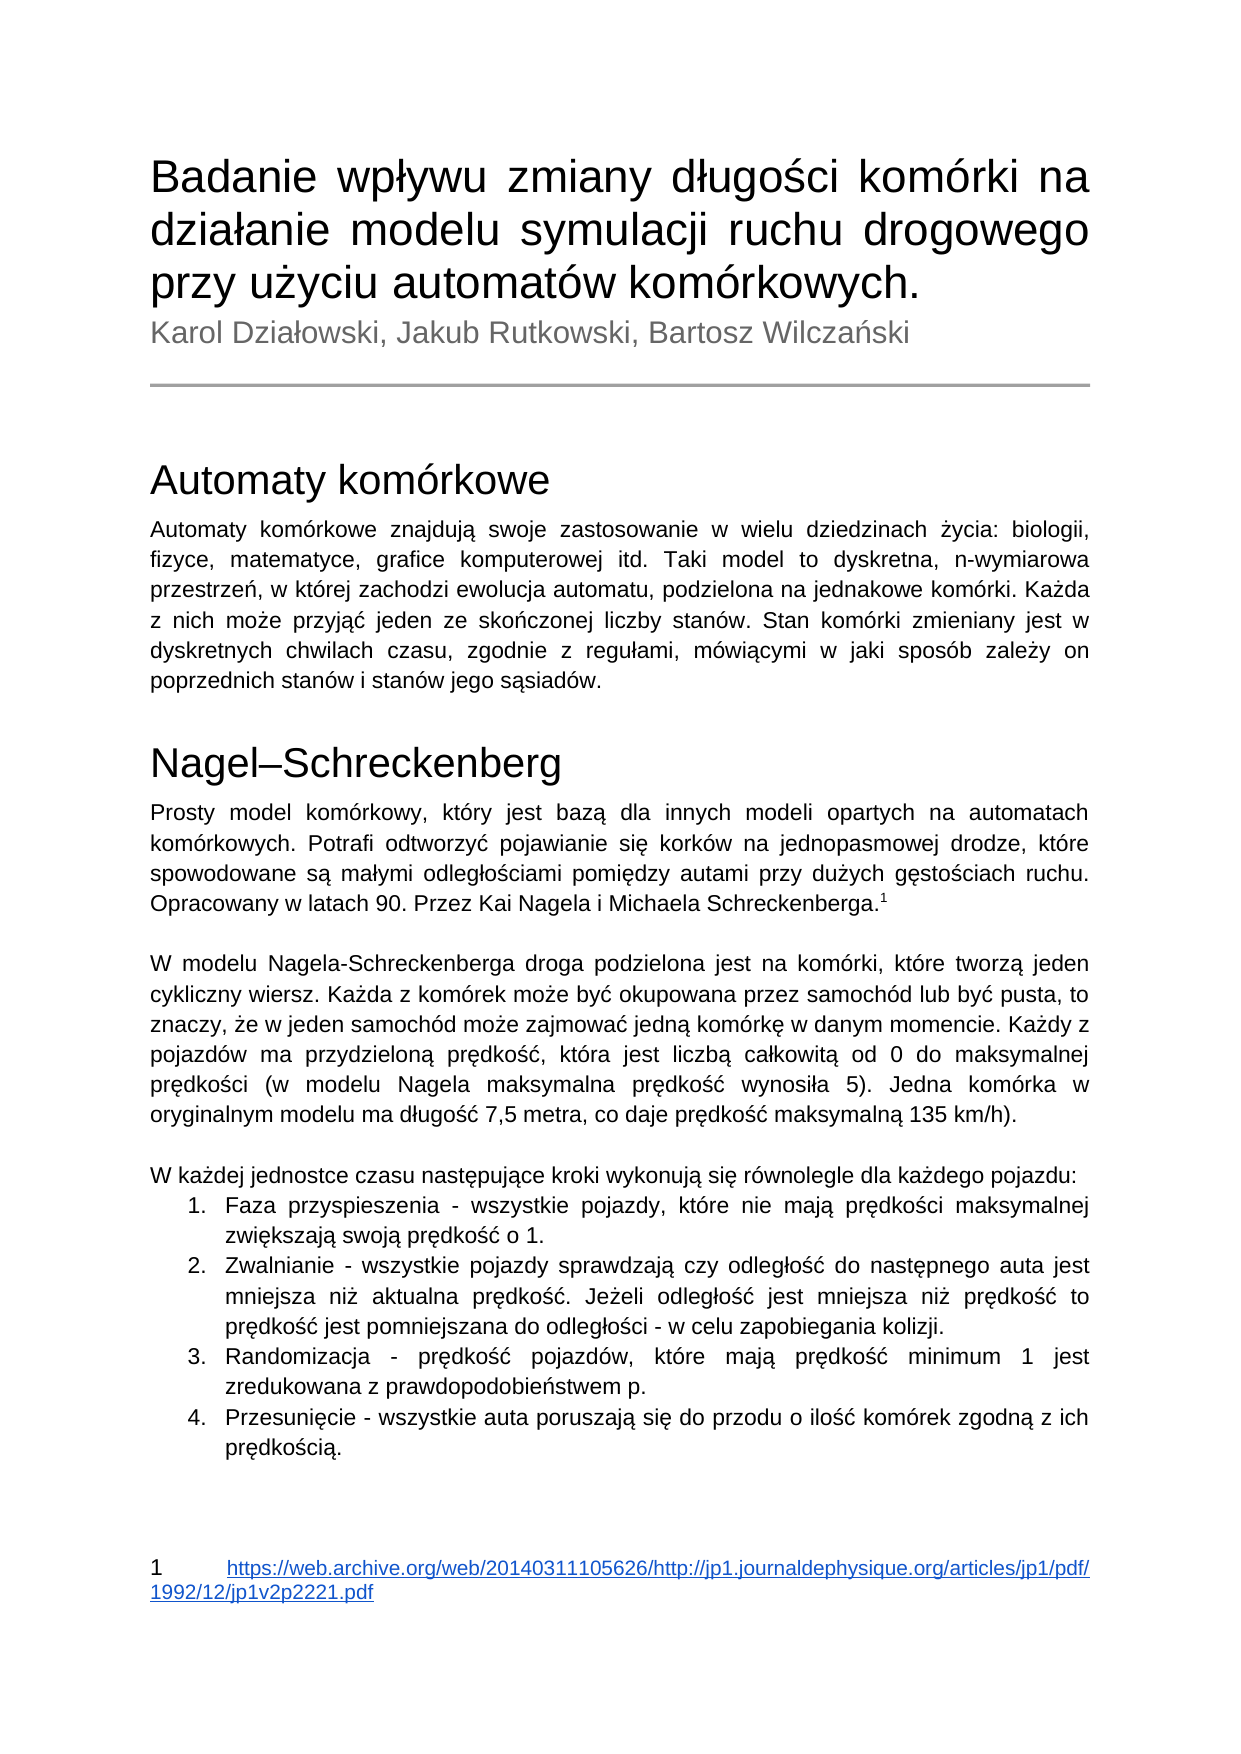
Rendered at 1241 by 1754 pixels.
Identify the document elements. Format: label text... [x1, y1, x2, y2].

subtitle Nagel–Schreckenberg [150, 739, 1090, 787]
title Badanie wpływu zmiany długości komórki na działanie modelu symulacji ruchu drogowego przy użyciu automatów komórkowych. [150, 150, 1090, 308]
list Randomizacja - prędkość pojazdów, które mają prędkość minimum 1 jest zredukowana z prawdopodobieństwem p. [187, 1343, 1090, 1399]
list Faza przyspieszenia - wszystkie pojazdy, które nie mają prędkości maksymalnej zwiększają swoją prędkość o 1. [187, 1192, 1090, 1248]
list Zwalnianie - wszystkie pojazdy sprawdzają czy odległość do następnego auta jest mniejsza niż aktualna prędkość. Jeżeli odległość jest mniejsza niż prędkość to prędkość jest pomniejszana do odległości - w celu zapobiegania kolizji. [187, 1252, 1090, 1339]
text Prosty model komórkowy, który jest bazą dla innych modeli opartych na automatach komórkowych. Potrafi odtworzyć pojawianie się korków na jednopasmowej drodze, które spowodowane są małymi odległościami pomiędzy autami przy dużych gęstościach ruchu. Opracowany w latach 90. Przez Kai Nagela i Michaela Schreckenberga. [150, 799, 1090, 916]
subtitle Automaty komórkowe [150, 456, 1090, 503]
text Automaty komórkowe znajdują swoje zastosowanie w wielu dziedzinach życia: biologii, fizyce, matematyce, grafice komputerowej itd. Taki model to dyskretna, n-wymiarowa przestrzeń, w której zachodzi ewolucja automatu, podzielona na jednakowe komórki. Każda z nich może przyjąć jeden ze skończonej liczby stanów. Stan komórki zmieniany jest w dyskretnych chwilach czasu, zgodnie z regułami, mówiącymi w jaki sposób zależy on poprzednich stanów i stanów jego sąsiadów. [150, 516, 1090, 693]
text W każdej jednostce czasu następujące kroki wykonują się równolegle dla każdego pojazdu: [150, 1162, 1090, 1188]
subtitle Karol Działowski, Jakub Rutkowski, Bartosz Wilczański [150, 314, 1090, 350]
text W modelu Nagela-Schreckenberga droga podzielona jest na komórki, które tworzą jeden cykliczny wiersz. Każda z komórek może być okupowana przez samochód lub być pusta, to znaczy, że w jeden samochód może zajmować jedną komórkę w danym momencie. Każdy z pojazdów ma przydzieloną prędkość, która jest liczbą całkowitą od 0 do maksymalnej prędkości (w modelu Nagela maksymalna prędkość wynosiła 5). Jedna komórka w oryginalnym modelu ma długość 7,5 metra, co daje prędkość maksymalną 135 km/h). [150, 950, 1090, 1128]
list Przesunięcie - wszystkie auta poruszają się do przodu o ilość komórek zgodną z ich prędkością. [187, 1403, 1090, 1460]
